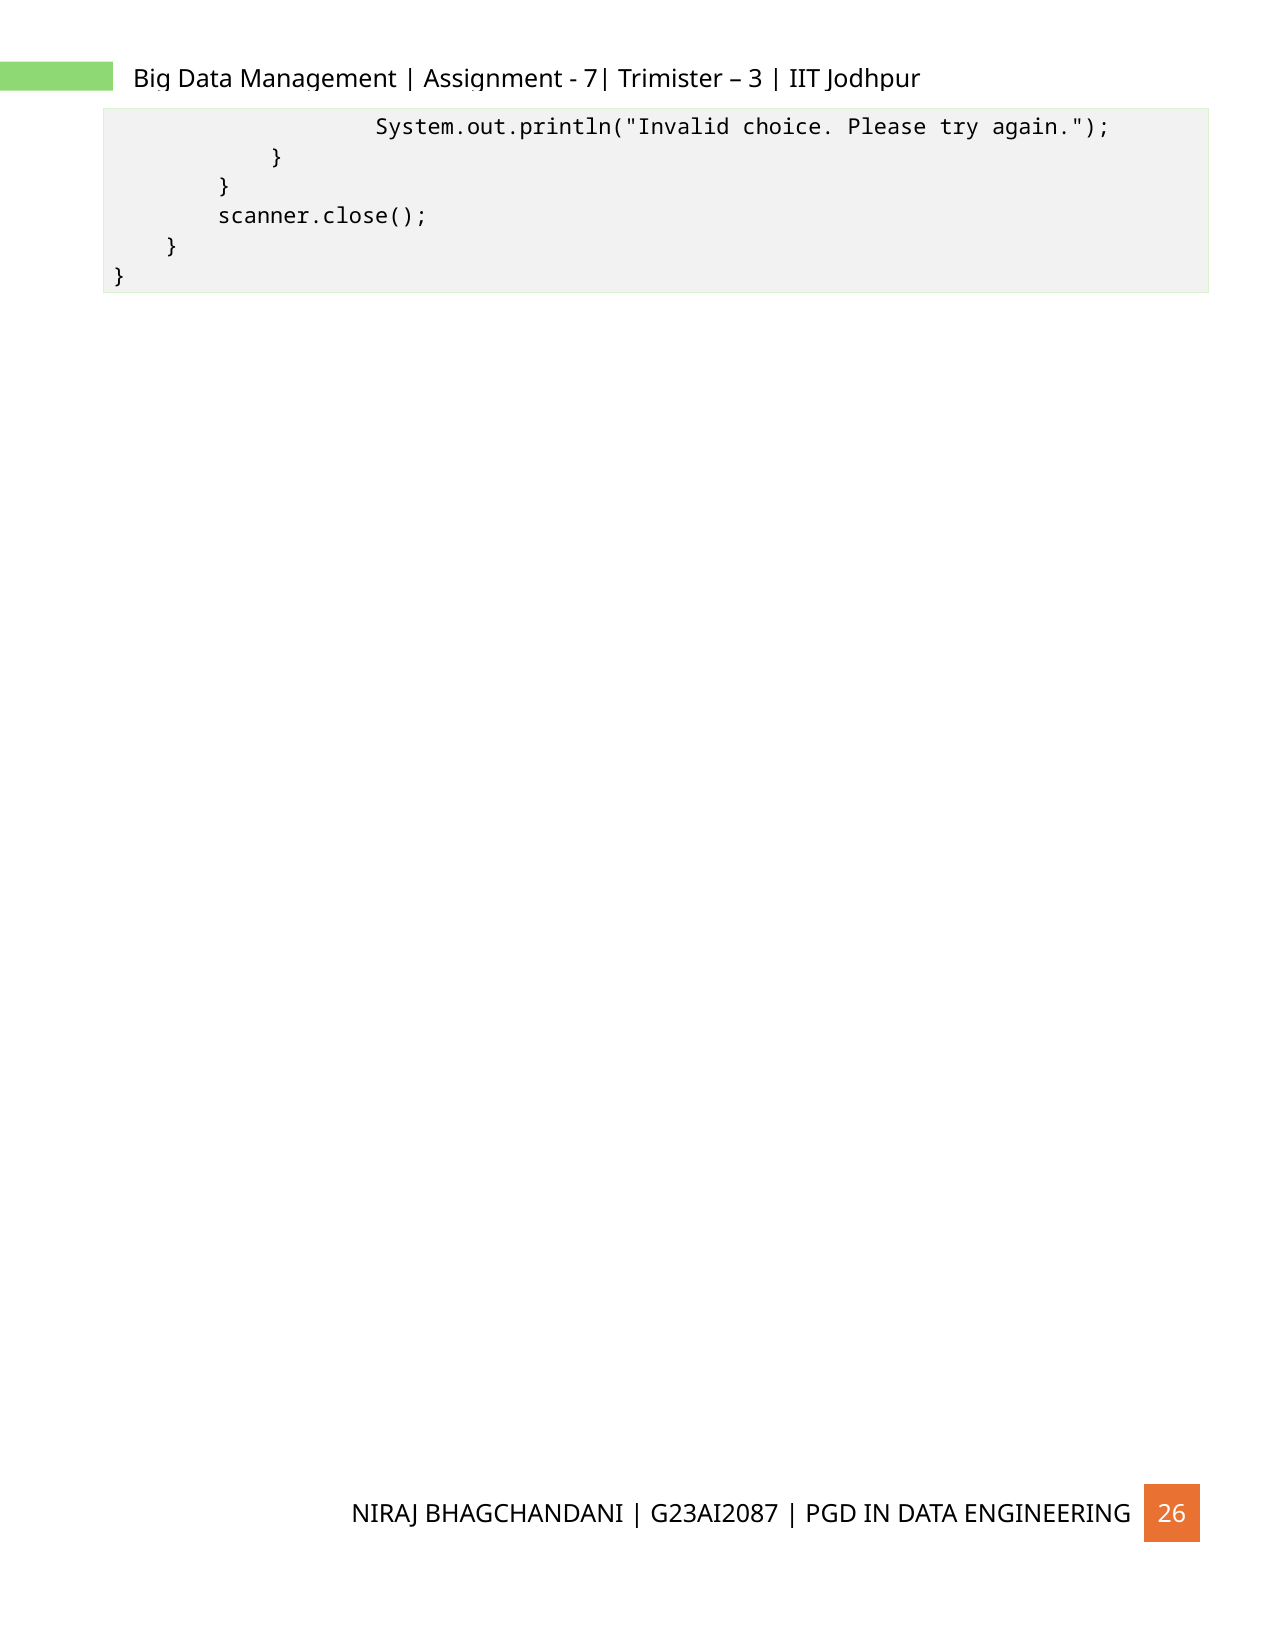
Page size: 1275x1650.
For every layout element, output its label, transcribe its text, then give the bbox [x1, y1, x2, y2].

text } [104, 138, 1208, 167]
text } [104, 167, 1208, 197]
text scanner.close(); [104, 197, 1208, 227]
text } [104, 227, 1208, 257]
text } [104, 257, 1208, 292]
text System.out.println("Invalid choice. Please try again."); [104, 109, 1208, 138]
